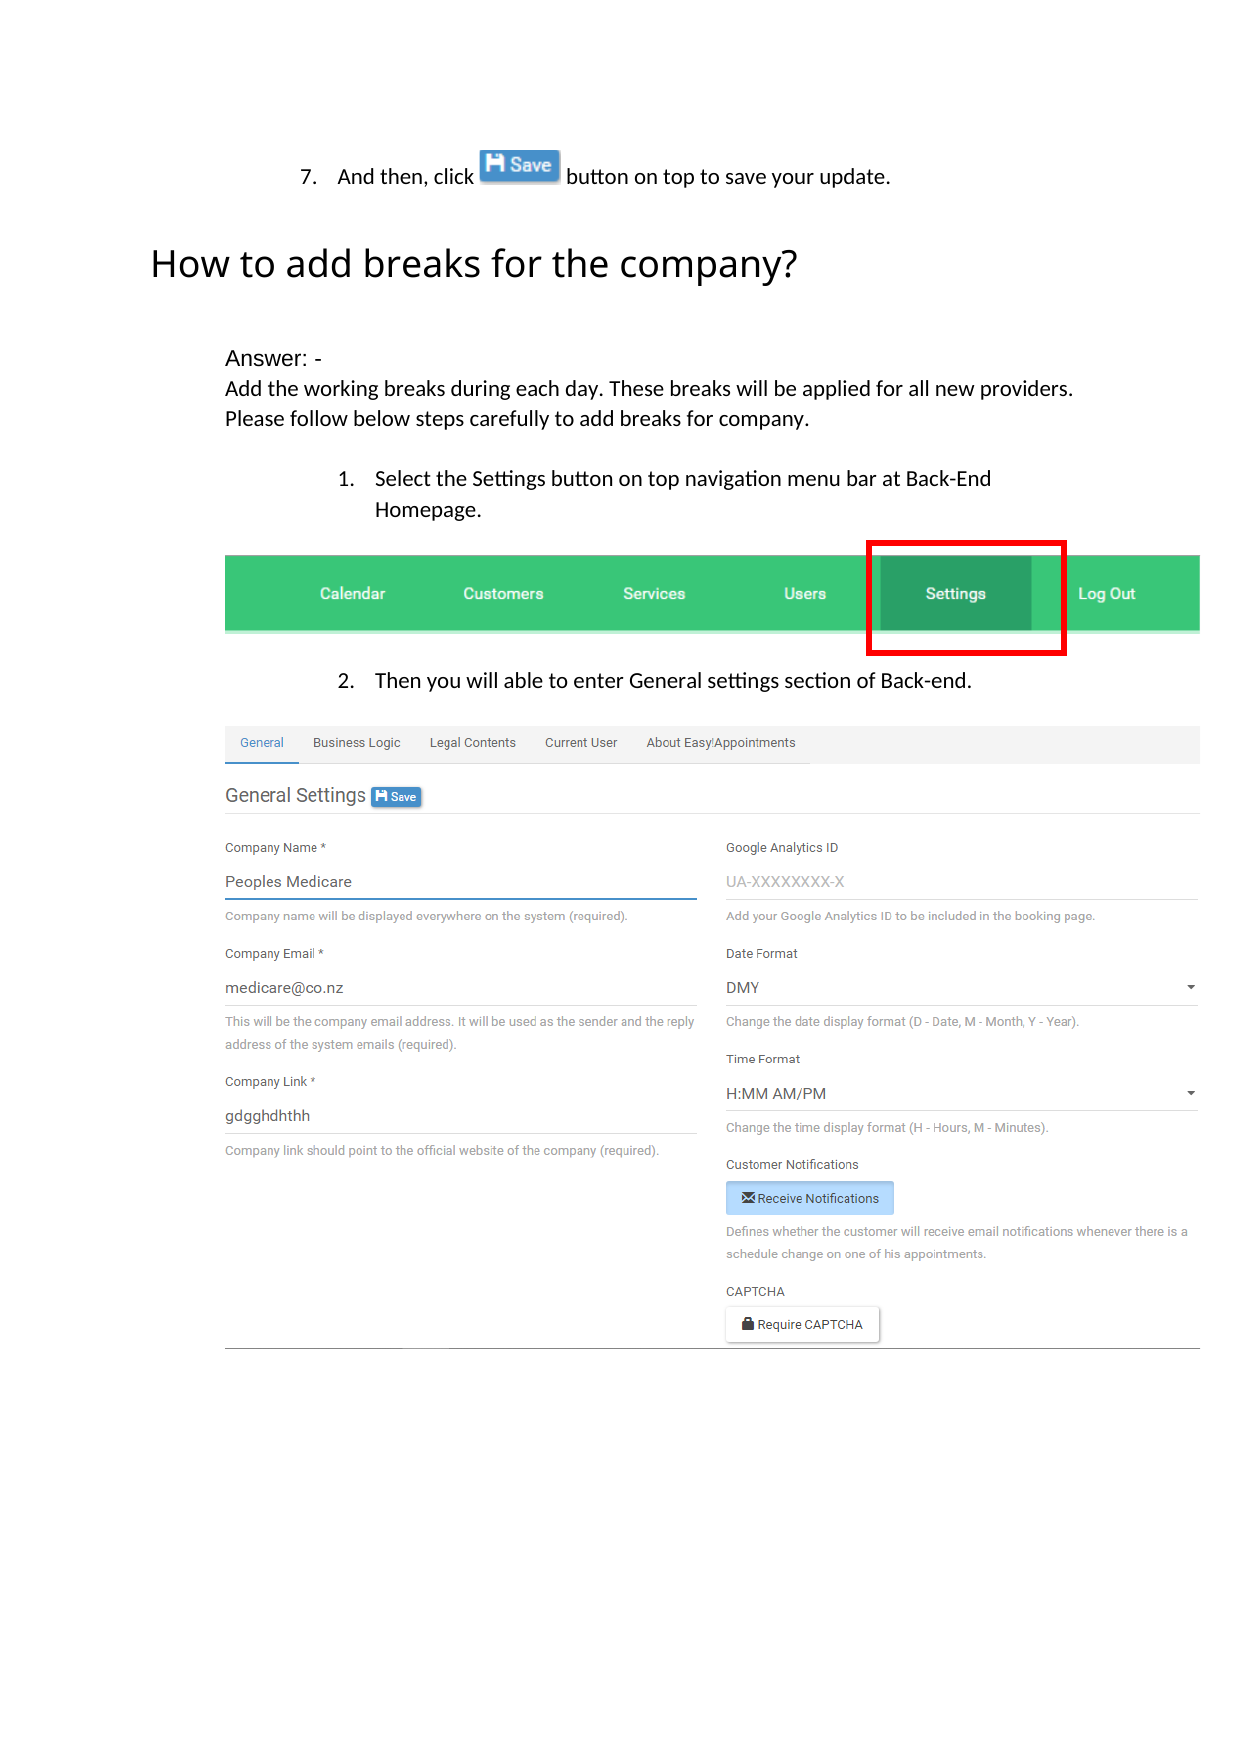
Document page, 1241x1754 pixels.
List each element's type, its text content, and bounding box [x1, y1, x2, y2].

picture [479, 150, 561, 185]
picture [225, 726, 1200, 1349]
list Add the working breaks during each day. These breaks will be applied for all new providers. [225, 374, 1090, 402]
picture [872, 555, 1061, 634]
list Then you will able to enter General settings section of Back-end. [337, 666, 1090, 694]
subtitle How to add breaks for the company? [150, 237, 1090, 288]
picture [1067, 555, 1200, 634]
list And then, click button on top to save your update. [300, 150, 1090, 190]
list Select the Settings button on top navigation menu bar at Back-End Homepage. [337, 464, 1090, 523]
picture [225, 555, 866, 634]
list Answer: - [225, 345, 1090, 372]
list Please follow below steps carefully to add breaks for company. [225, 404, 1090, 432]
